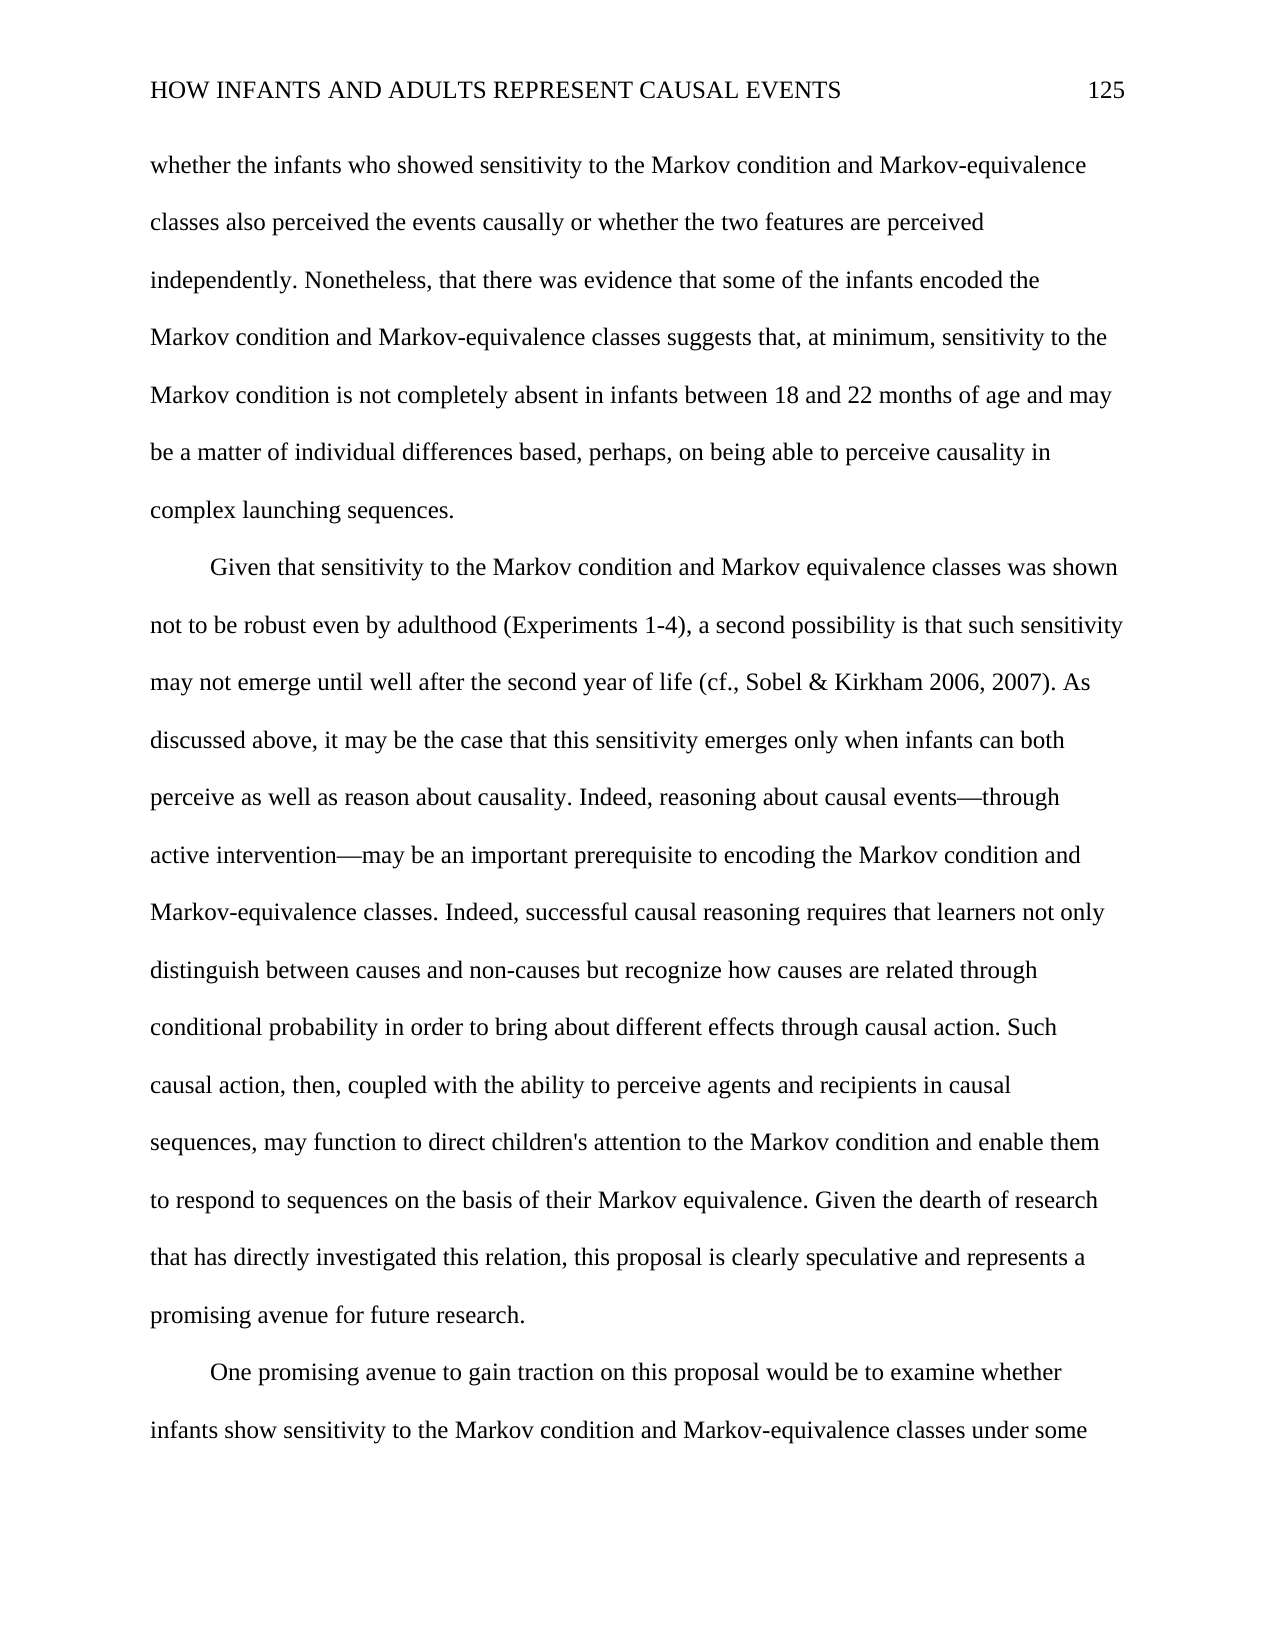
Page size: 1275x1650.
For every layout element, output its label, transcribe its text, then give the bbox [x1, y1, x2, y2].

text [150, 1357, 1125, 1444]
text Given that sensitivity to the Markov condition and Markov equivalence classes was shown not to be robust even by adulthood (Experiments 1-4), a second possibility is that such sensitivity may not emerge until well after the second year of life (cf., Sobel & Kirkham 2006, 2007). As discussed above, it may be the case that this sensitivity emerges only when infants can both perceive as well as reason about causality. Indeed, reasoning about causal events—through active intervention—may be an important prerequisite to encoding the Markov condition and Markov-equivalence classes. Indeed, successful causal reasoning requires that learners not only distinguish between causes and non-causes but recognize how causes are related through conditional probability in order to bring about different effects through causal action. Such causal action, then, coupled with the ability to perceive agents and recipients in causal sequences, may function to direct children's attention to the Markov condition and enable them to respond to sequences on the basis of their Markov equivalence. Given the dearth of research that has directly investigated this relation, this proposal is clearly speculative and represents a promising avenue for future research. [150, 552, 1125, 1329]
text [150, 150, 1125, 524]
